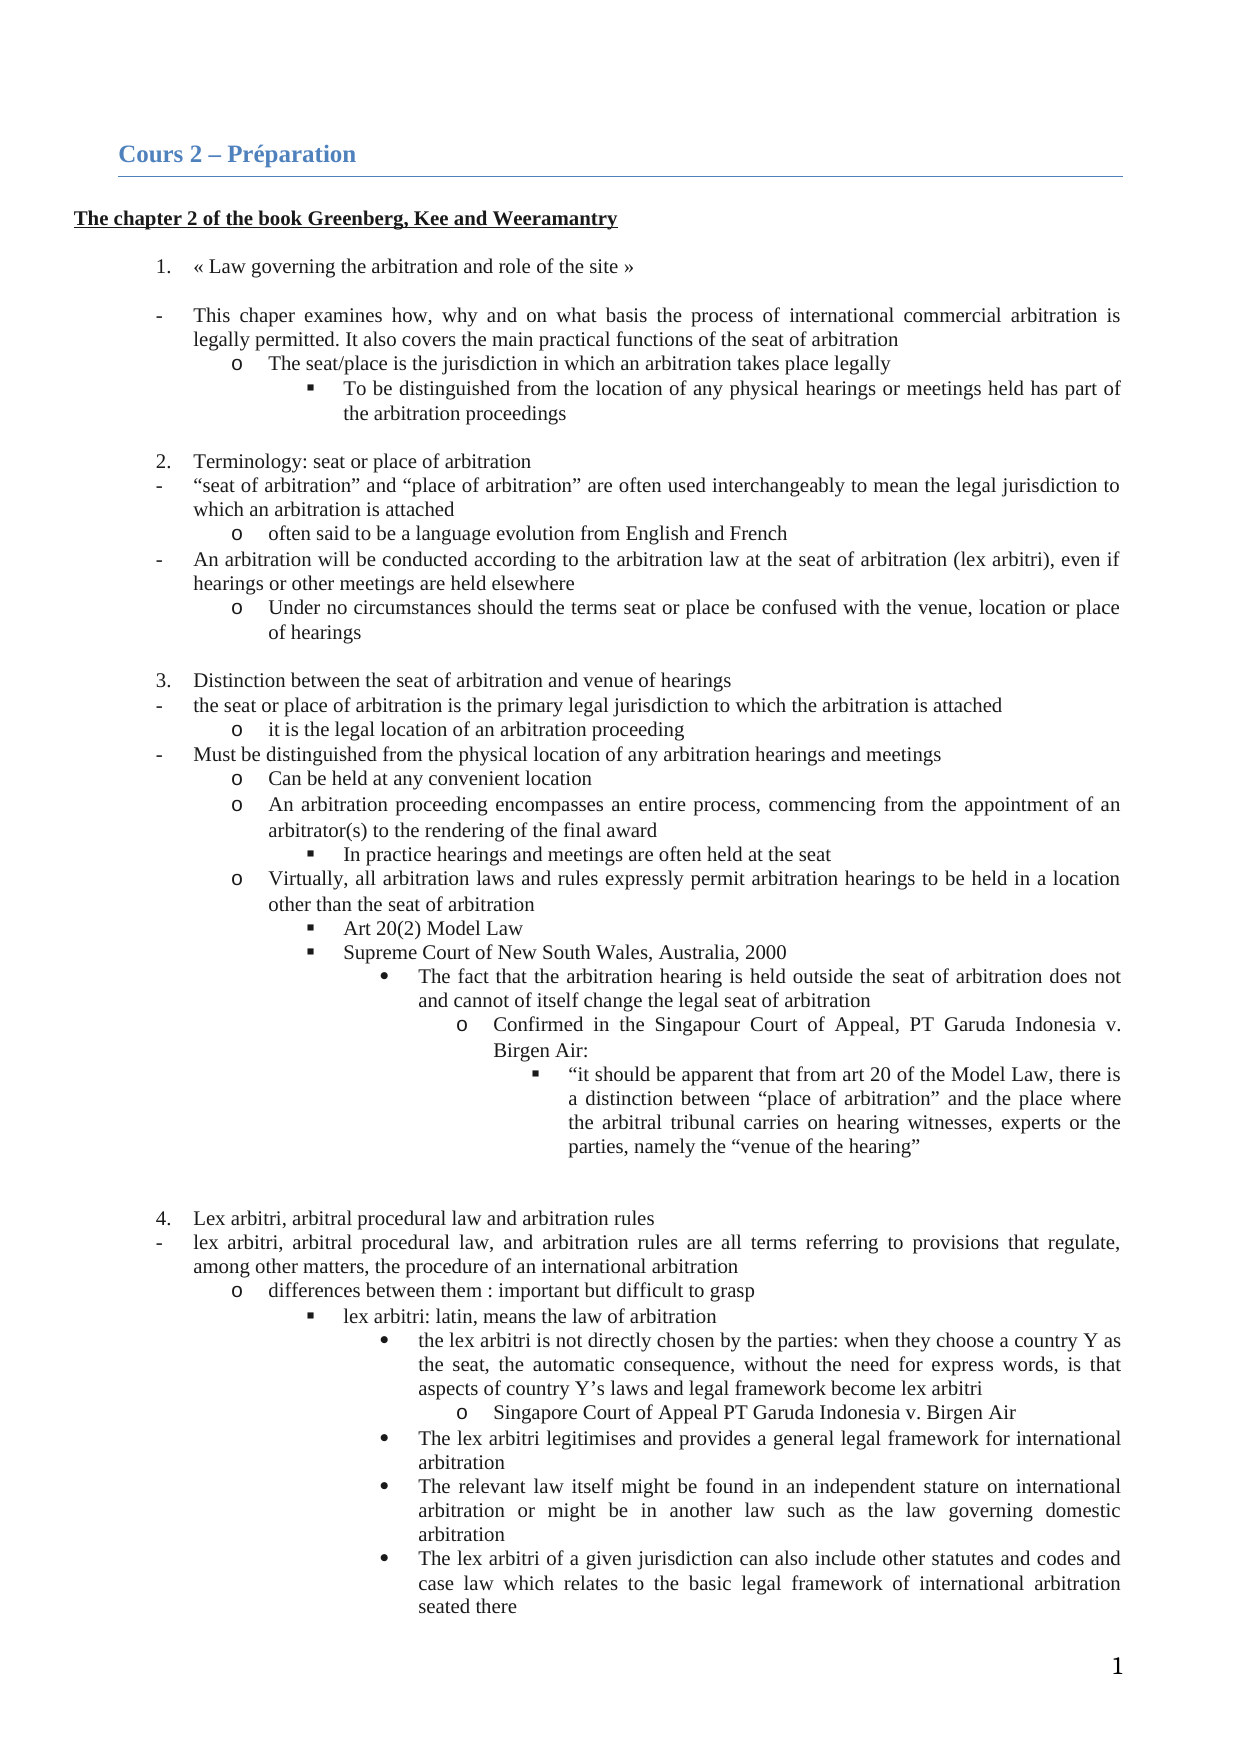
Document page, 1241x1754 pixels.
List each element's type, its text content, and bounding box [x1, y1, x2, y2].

list Distinction between the seat of arbitration and venue of hearings [156, 668, 1122, 692]
list Terminology: seat or place of arbitration [156, 448, 1122, 473]
list often said to be a language evolution from English and French [231, 521, 1122, 546]
list Must be distinguished from the physical location of any arbitration hearings and meetings [156, 742, 1122, 766]
list Art 20(2) Model Law [306, 916, 1122, 940]
list Supreme Court of New South Wales, Australia, 2000 [306, 940, 1122, 964]
list Under no circumstances should the terms seat or place be confused with the venue, location or place of hearings [231, 594, 1122, 644]
list The seat/place is the jurisdiction in which an arbitration takes place legally [231, 351, 1122, 376]
list An arbitration proceeding encompasses an entire process, commencing from the appointment of an arbitrator(s) to the rendering of the final award [231, 792, 1122, 842]
list Confirmed in the Singapour Court of Appeal, PT Garuda Indonesia v. Birgen Air: [456, 1012, 1122, 1062]
list differences between them : important but difficult to grasp [231, 1278, 1122, 1304]
list The relevant law itself might be found in an independent stature on international arbitration or might be in another law such as the law governing domestic arbitration [381, 1474, 1122, 1546]
list lex arbitri, arbitral procedural law, and arbitration rules are all terms referring to provisions that regulate, among other matters, the procedure of an international arbitration [156, 1230, 1122, 1278]
list the lex arbitri is not directly chosen by the parties: when they choose a country Y as the seat, the automatic consequence, without the need for express words, is that aspects of country Y’s laws and legal framework become lex arbitri [381, 1328, 1122, 1400]
list This chaper examines how, why and on what basis the process of international commercial arbitration is legally permitted. It also covers the main practical functions of the seat of arbitration [156, 302, 1122, 351]
list Virtually, all arbitration laws and rules expressly permit arbitration hearings to be held in a location other than the seat of arbitration [231, 866, 1122, 916]
list The lex arbitri legitimises and provides a general legal framework for international arbitration [381, 1426, 1122, 1474]
text Cours 2 – Préparation [118, 139, 1123, 176]
list The fact that the arbitration hearing is held outside the seat of arbitration does not and cannot of itself change the legal seat of arbitration [381, 964, 1122, 1012]
list « Law governing the arbitration and role of the site » [156, 254, 1122, 278]
list “seat of arbitration” and “place of arbitration” are often used interchangeably to mean the legal jurisdiction to which an arbitration is attached [156, 473, 1122, 521]
list Lex arbitri, arbitral procedural law and arbitration rules [156, 1206, 1122, 1230]
list the seat or place of arbitration is the primary legal jurisdiction to which the arbitration is attached [156, 692, 1122, 717]
list “it should be apparent that from art 20 of the Model Law, there is a distinction between “place of arbitration” and the place where the arbitral tribunal carries on hearing witnesses, experts or the parties, namely the “venue of the hearing” [531, 1062, 1122, 1158]
list Singapore Court of Appeal PT Garuda Indonesia v. Birgen Air [456, 1400, 1122, 1426]
list The lex arbitri of a given jurisdiction can also include other statutes and codes and case law which relates to the basic legal framework of international arbitration seated there [381, 1546, 1122, 1618]
list In practice hearings and meetings are often held at the seat [306, 842, 1122, 866]
text The chapter 2 of the book Greenberg, Kee and Weeramantry [74, 206, 1122, 230]
list it is the legal location of an arbitration proceeding [231, 717, 1122, 742]
list An arbitration will be conducted according to the arbitration law at the seat of arbitration (lex arbitri), even if hearings or other meetings are held elsewhere [156, 546, 1122, 594]
list To be distinguished from the location of any physical hearings or meetings held has part of the arbitration proceedings [306, 376, 1122, 424]
list Can be held at any convenient location [231, 766, 1122, 792]
list lex arbitri: latin, means the law of arbitration [306, 1304, 1122, 1328]
